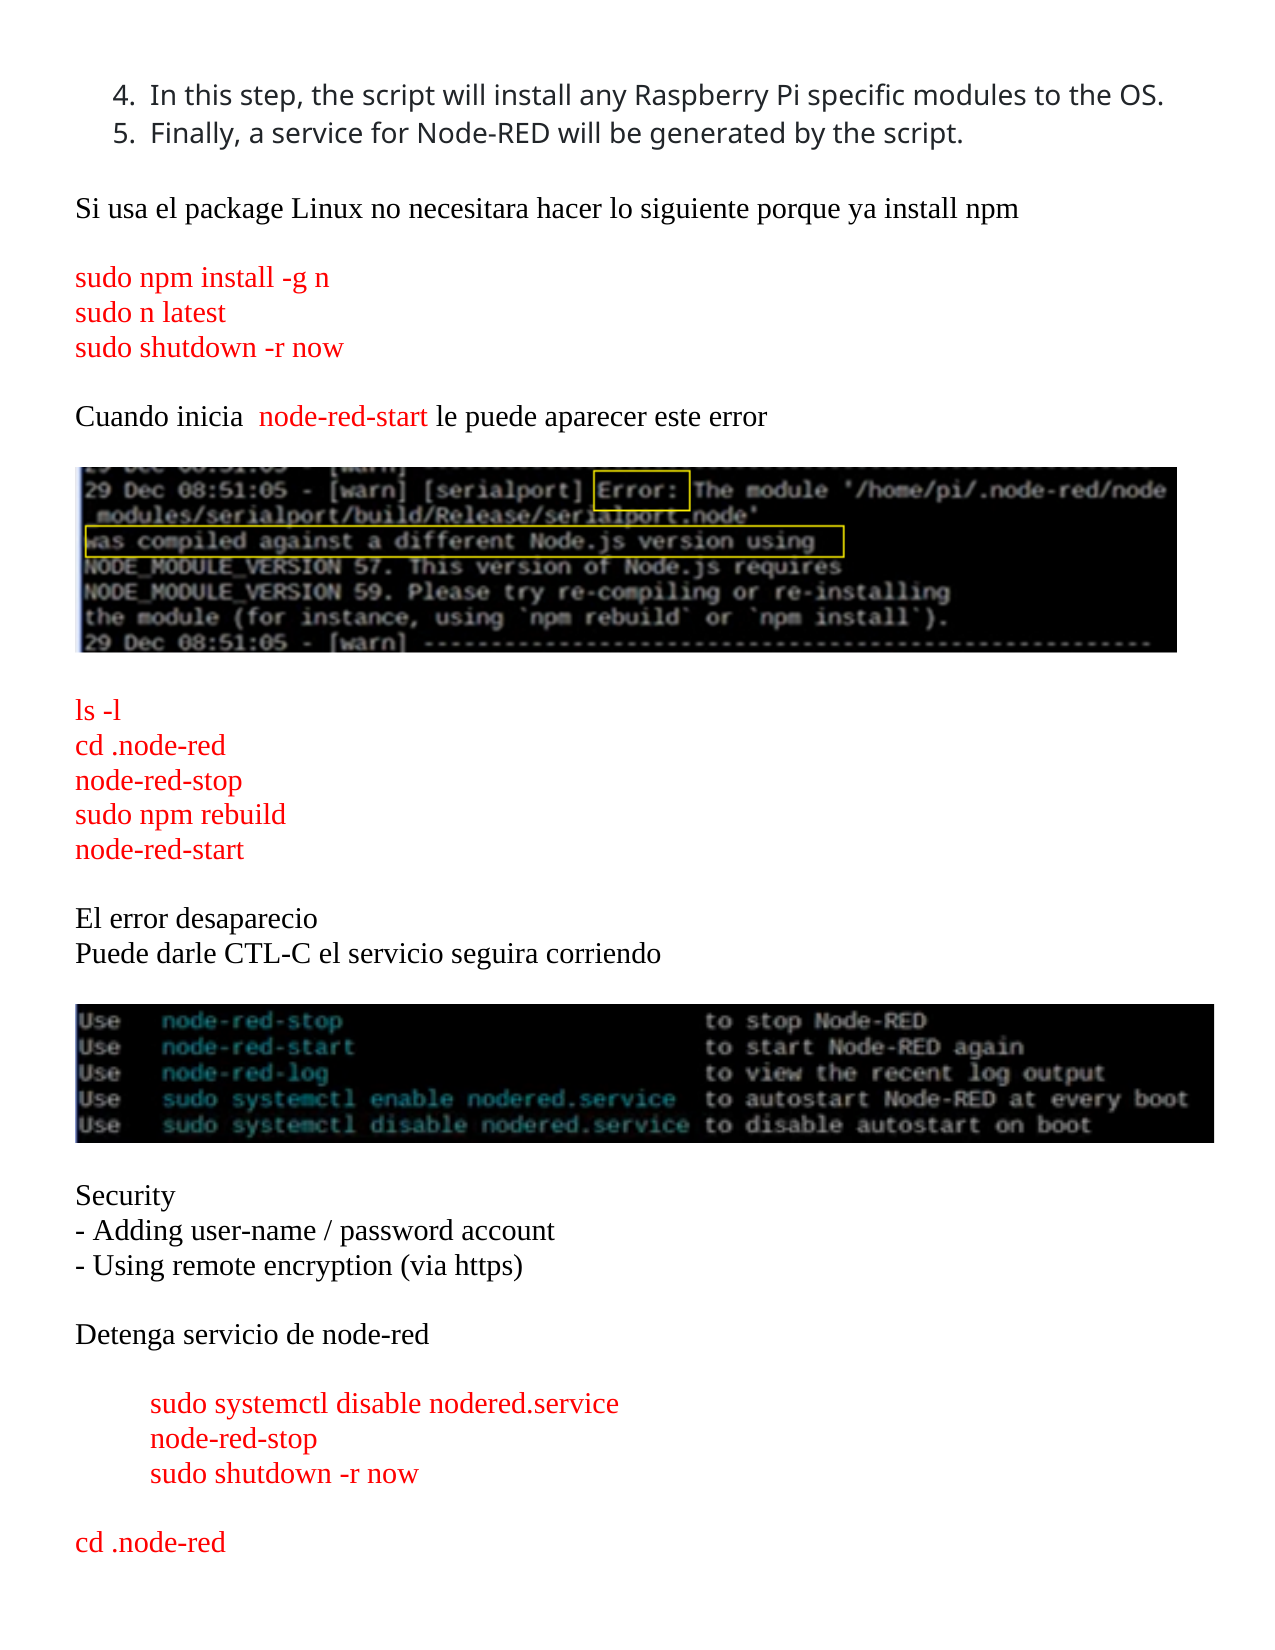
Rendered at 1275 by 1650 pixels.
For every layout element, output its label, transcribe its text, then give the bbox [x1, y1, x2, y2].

picture [75, 1004, 1215, 1143]
text node-red-stop [150, 1420, 1200, 1455]
text sudo systemctl disable nodered.service [150, 1386, 1200, 1420]
text Puede darle CTL-C el servicio seguira corriendo [75, 935, 1200, 970]
text node-red-stop [75, 762, 1200, 796]
text sudo shutdown -r now [150, 1455, 1200, 1490]
text sudo shutdown -r now [75, 329, 1200, 363]
picture [75, 467, 1177, 658]
text Cuando inicia node-red-start le puede aparecer este error [75, 398, 1200, 433]
text Detenga servicio de node-red [75, 1316, 1200, 1351]
text Security [75, 1177, 1200, 1212]
text node-red-start [75, 831, 1200, 866]
text sudo n latest [75, 294, 1200, 329]
text El error desaparecio [75, 901, 1200, 935]
list Finally, a service for Node-RED will be generated by the script. [112, 113, 1200, 152]
text sudo npm rebuild [75, 796, 1200, 831]
list In this step, the script will install any Raspberry Pi specific modules to the OS. [112, 75, 1200, 113]
text Si usa el package Linux no necesitara hacer lo siguiente porque ya install npm [75, 190, 1200, 225]
text ls -l [75, 692, 1200, 727]
text cd .node-red [75, 727, 1200, 762]
text cd .node-red [75, 1524, 1200, 1559]
text sudo npm install -g n [75, 259, 1200, 294]
text - Using remote encryption (via https) [75, 1247, 1200, 1282]
text - Adding user-name / password account [75, 1212, 1200, 1247]
